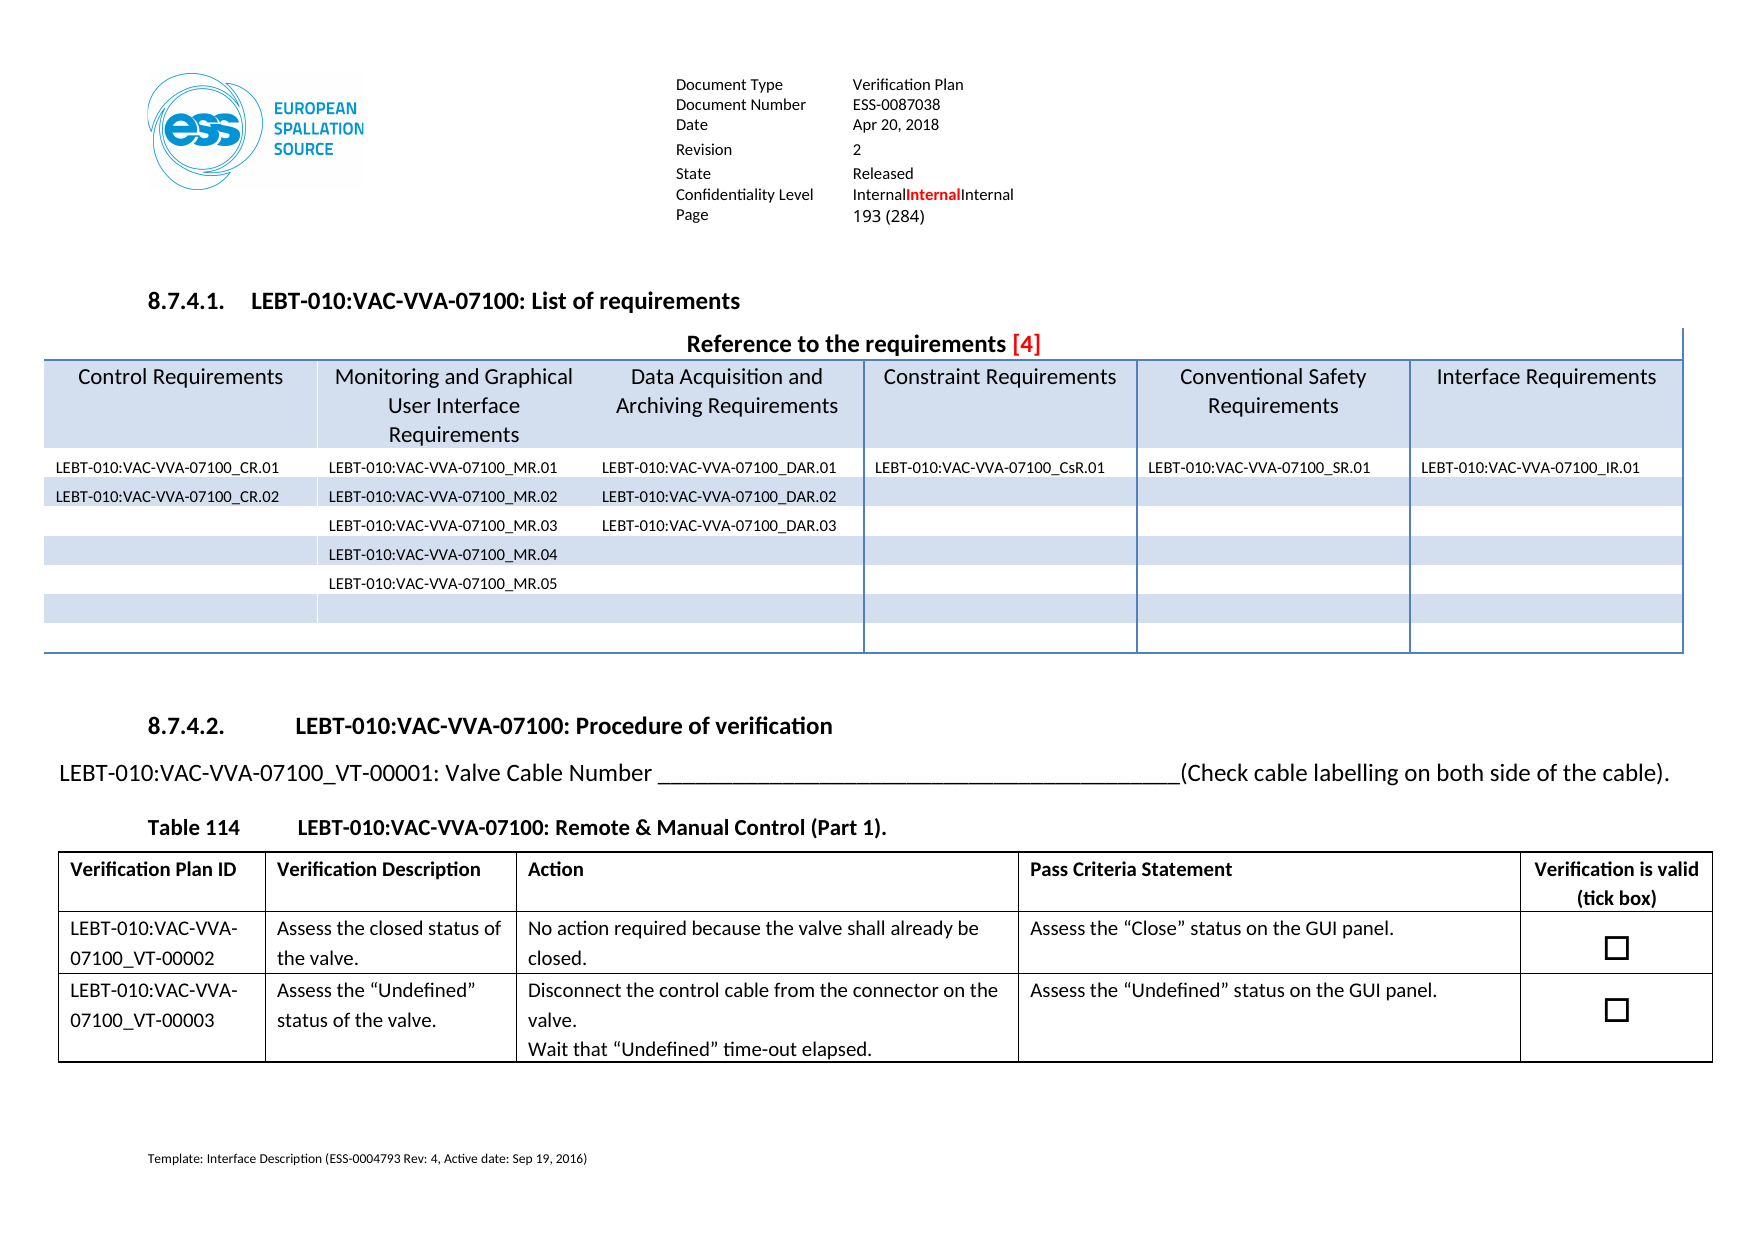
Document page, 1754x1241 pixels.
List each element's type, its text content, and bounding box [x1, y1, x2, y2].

subtitle LEBT-010:VAC-VVA-07100: List of requirements [148, 285, 1606, 316]
text LEBT-010:VAC-VVA-07100_VT-00001: Valve Cable Number __________________________________________(Check cable labelling on both side of the cable). [59, 757, 1683, 788]
subtitle LEBT-010:VAC-VVA-07100: Procedure of verification [148, 710, 1683, 740]
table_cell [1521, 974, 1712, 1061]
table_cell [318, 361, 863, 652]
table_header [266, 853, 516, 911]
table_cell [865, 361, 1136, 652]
text Table 114 LEBT-010:VAC-VVA-07100: Remote & Manual Control (Part 1). [148, 813, 1606, 841]
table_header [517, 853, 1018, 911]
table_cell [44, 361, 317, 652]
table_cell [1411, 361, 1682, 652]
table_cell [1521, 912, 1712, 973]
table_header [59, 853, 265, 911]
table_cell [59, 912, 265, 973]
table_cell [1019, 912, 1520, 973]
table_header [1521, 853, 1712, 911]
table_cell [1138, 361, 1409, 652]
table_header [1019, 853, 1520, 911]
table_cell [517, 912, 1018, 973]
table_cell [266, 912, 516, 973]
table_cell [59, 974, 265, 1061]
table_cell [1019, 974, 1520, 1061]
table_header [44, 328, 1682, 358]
picture [147, 73, 364, 190]
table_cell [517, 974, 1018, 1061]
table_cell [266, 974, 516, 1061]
